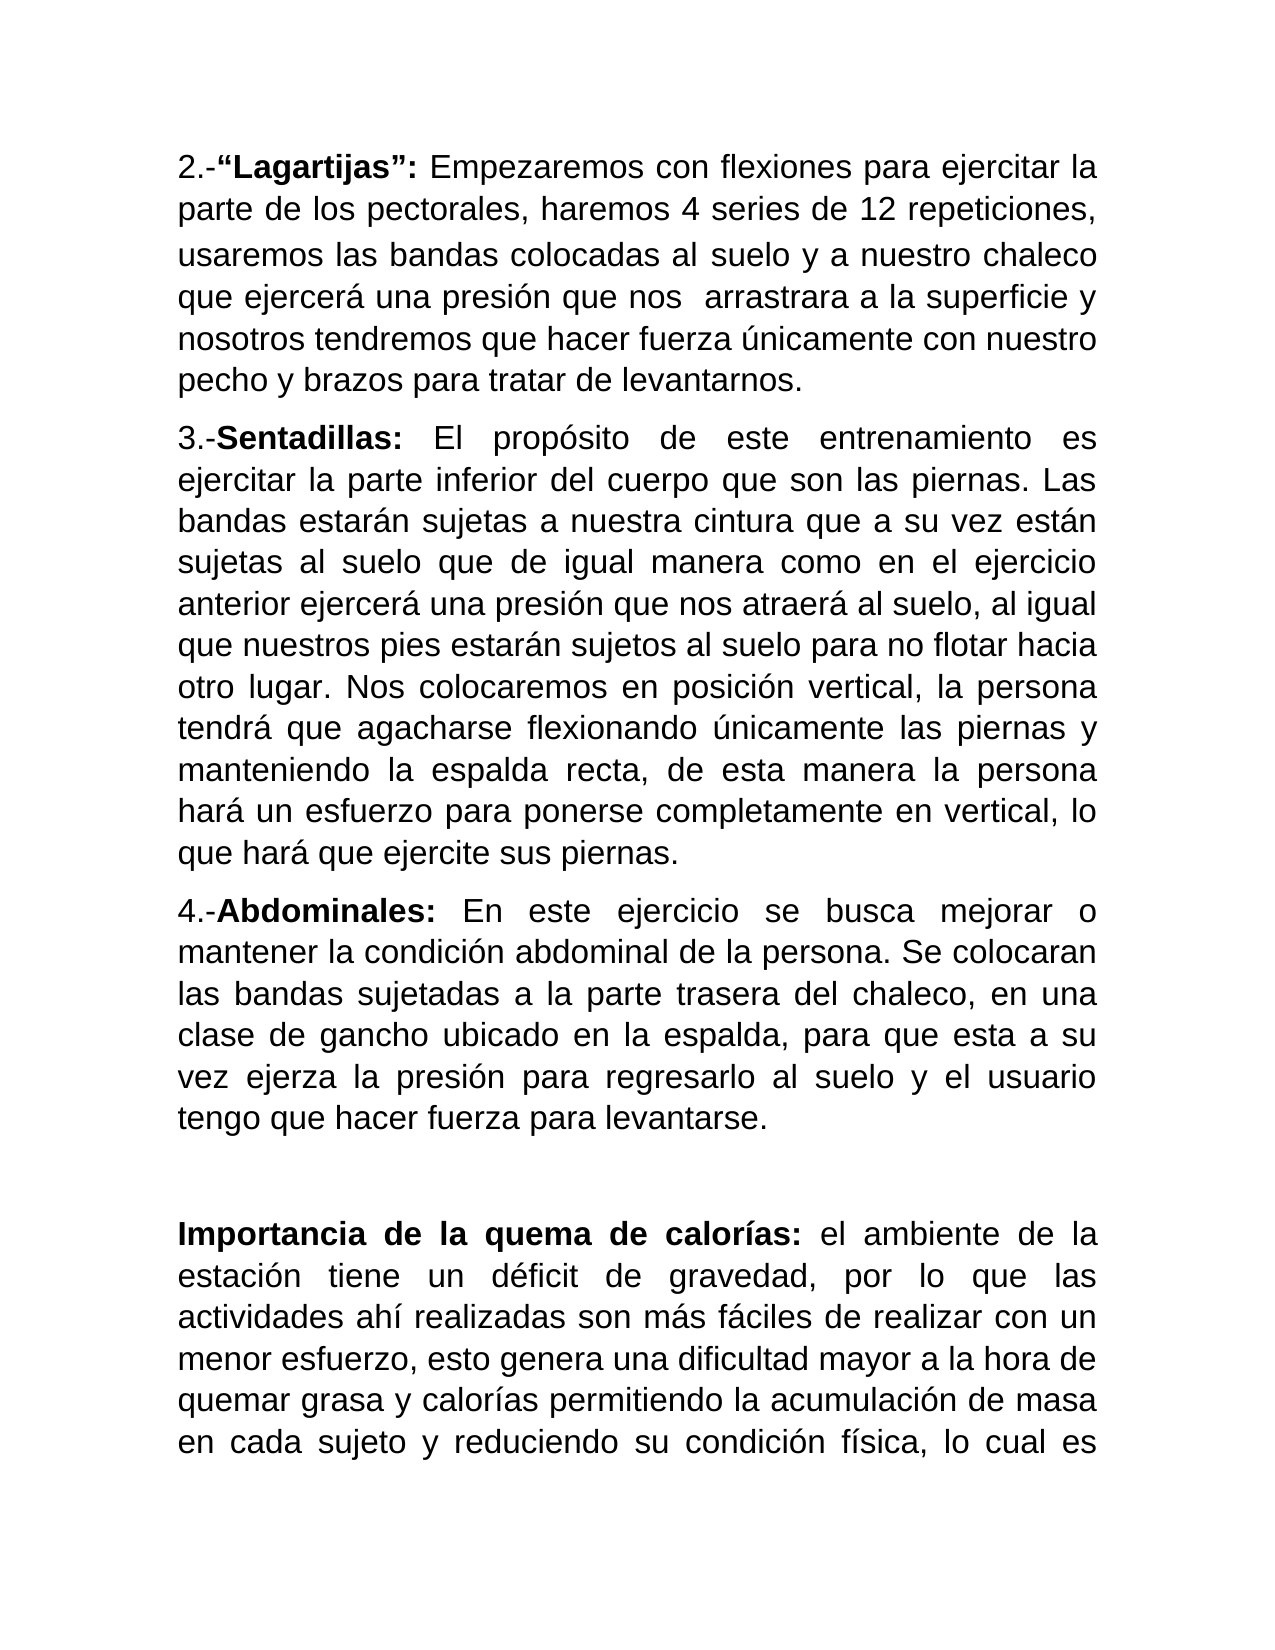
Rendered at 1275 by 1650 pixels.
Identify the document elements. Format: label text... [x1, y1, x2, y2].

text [177, 1214, 1098, 1460]
text 2.-“Lagartijas”: Empezaremos con flexiones para ejercitar la parte de los pectorales, haremos 4 series de 12 repeticiones, usaremos las bandas colocadas al suelo y a nuestro chaleco que ejercerá una presión que nos arrastrara a la superficie y nosotros tendremos que hacer fuerza únicamente con nuestro pecho y brazos para tratar de levantarnos. [177, 148, 1098, 398]
text 4.-Abdominales: En este ejercicio se busca mejorar o mantener la condición abdominal de la persona. Se colocaran las bandas sujetadas a la parte trasera del chaleco, en una clase de gancho ubicado en la espalda, para que esta a su vez ejerza la presión para regresarlo al suelo y el usuario tengo que hacer fuerza para levantarse. [177, 891, 1098, 1137]
text 3.-Sentadillas: El propósito de este entrenamiento es ejercitar la parte inferior del cuerpo que son las piernas. Las bandas estarán sujetas a nuestra cintura que a su vez están sujetas al suelo que de igual manera como en el ejercicio anterior ejercerá una presión que nos atraerá al suelo, al igual que nuestros pies estarán sujetos al suelo para no flotar hacia otro lugar. Nos colocaremos en posición vertical, la persona tendrá que agacharse flexionando únicamente las piernas y manteniendo la espalda recta, de esta manera la persona hará un esfuerzo para ponerse completamente en vertical, lo que hará que ejercite sus piernas. [177, 418, 1098, 871]
